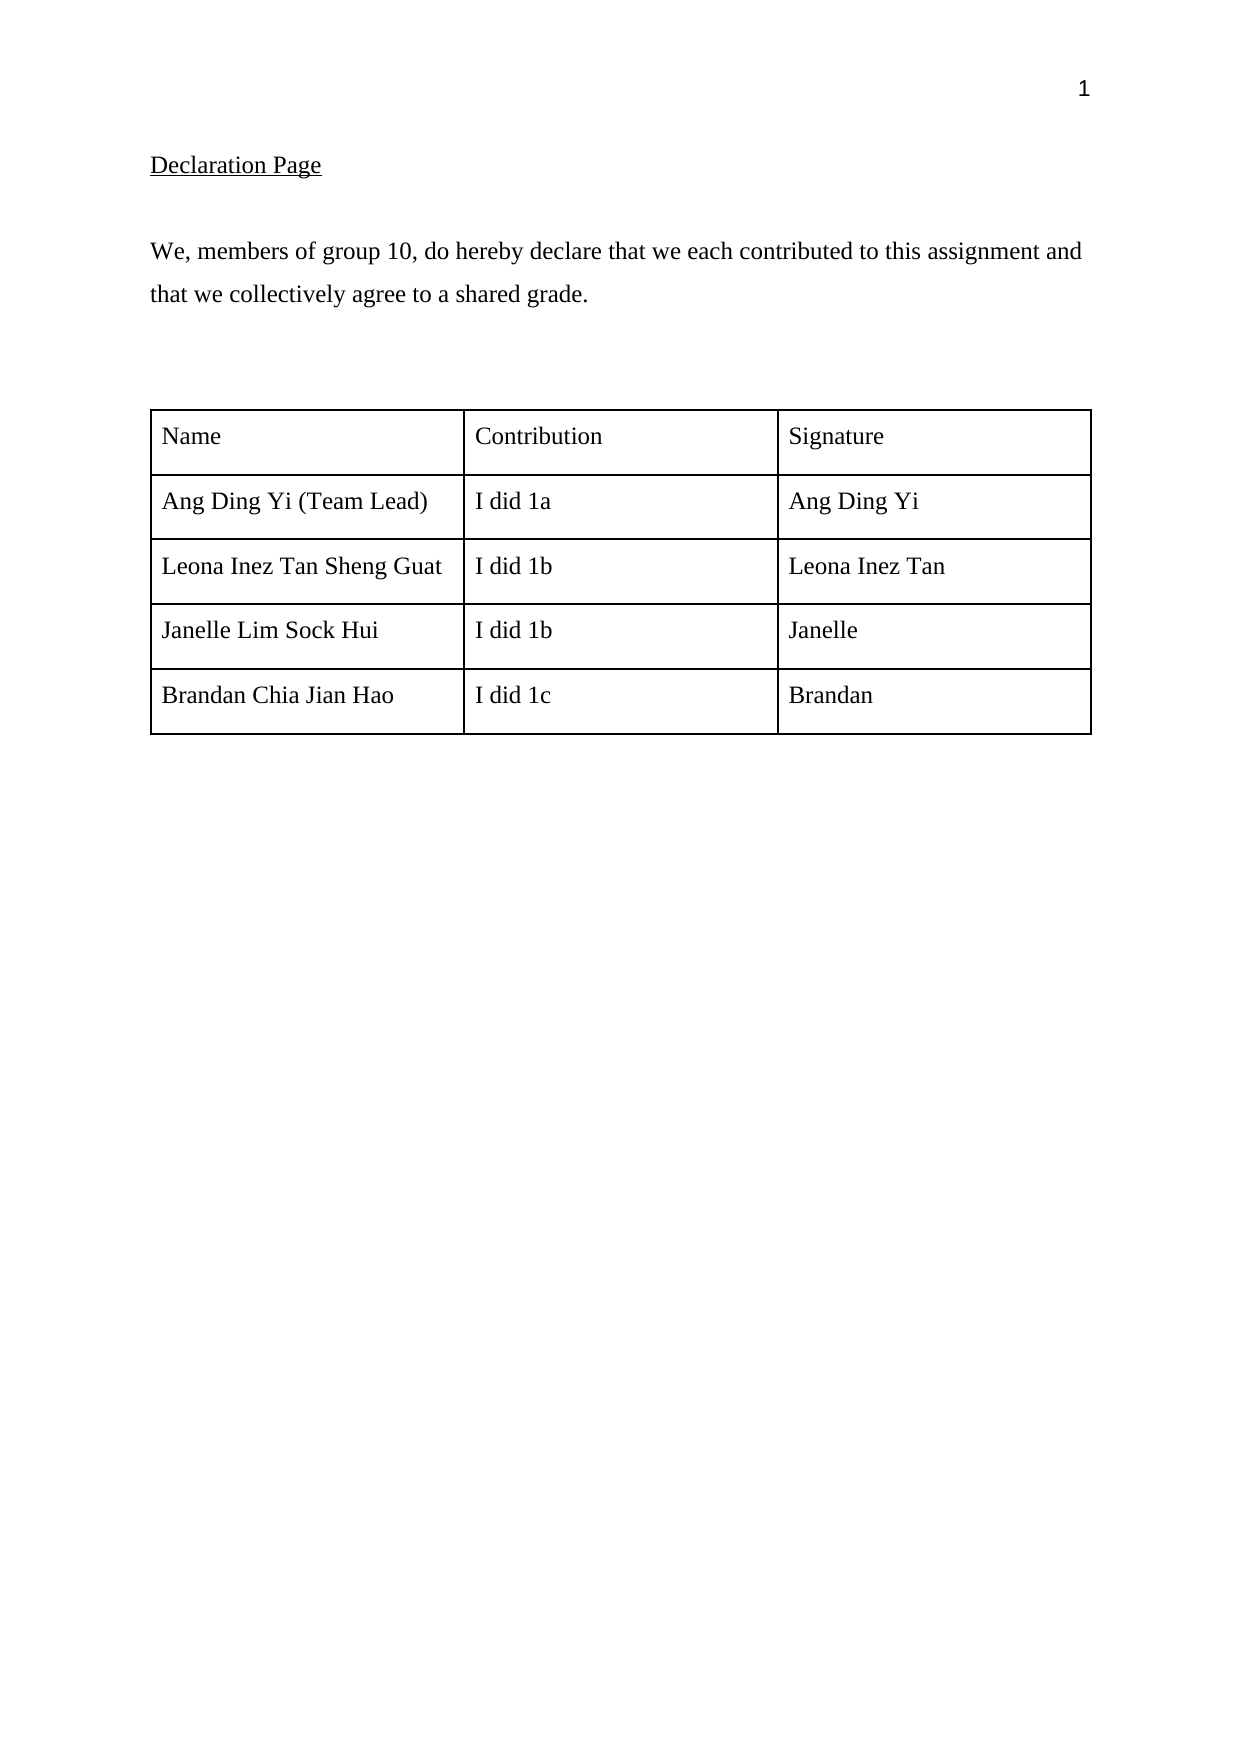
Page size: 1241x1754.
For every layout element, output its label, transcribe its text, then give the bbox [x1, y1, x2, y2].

table_cell Ang Ding Yi (Team Lead) [152, 476, 463, 538]
table_cell Janelle Lim Sock Hui [152, 605, 463, 668]
table_cell I did 1c [465, 670, 777, 733]
text We, members of group 10, do hereby declare that we each contributed to this assignment and that we collectively agree to a shared grade. [150, 236, 1090, 308]
table_cell Brandan Chia Jian Hao [152, 670, 463, 733]
table_cell I did 1b [465, 540, 777, 603]
table_cell I did 1a [465, 476, 777, 538]
table_cell Brandan [779, 670, 1090, 733]
table_cell Leona Inez Tan [779, 540, 1090, 603]
table_header Contribution [465, 411, 777, 473]
table_cell Leona Inez Tan Sheng Guat [152, 540, 463, 603]
text Declaration Page [150, 150, 1090, 179]
table_header Name [152, 411, 463, 473]
table_cell I did 1b [465, 605, 777, 668]
table_cell Ang Ding Yi [779, 476, 1090, 538]
table_header Signature [779, 411, 1090, 473]
table_cell Janelle [779, 605, 1090, 668]
